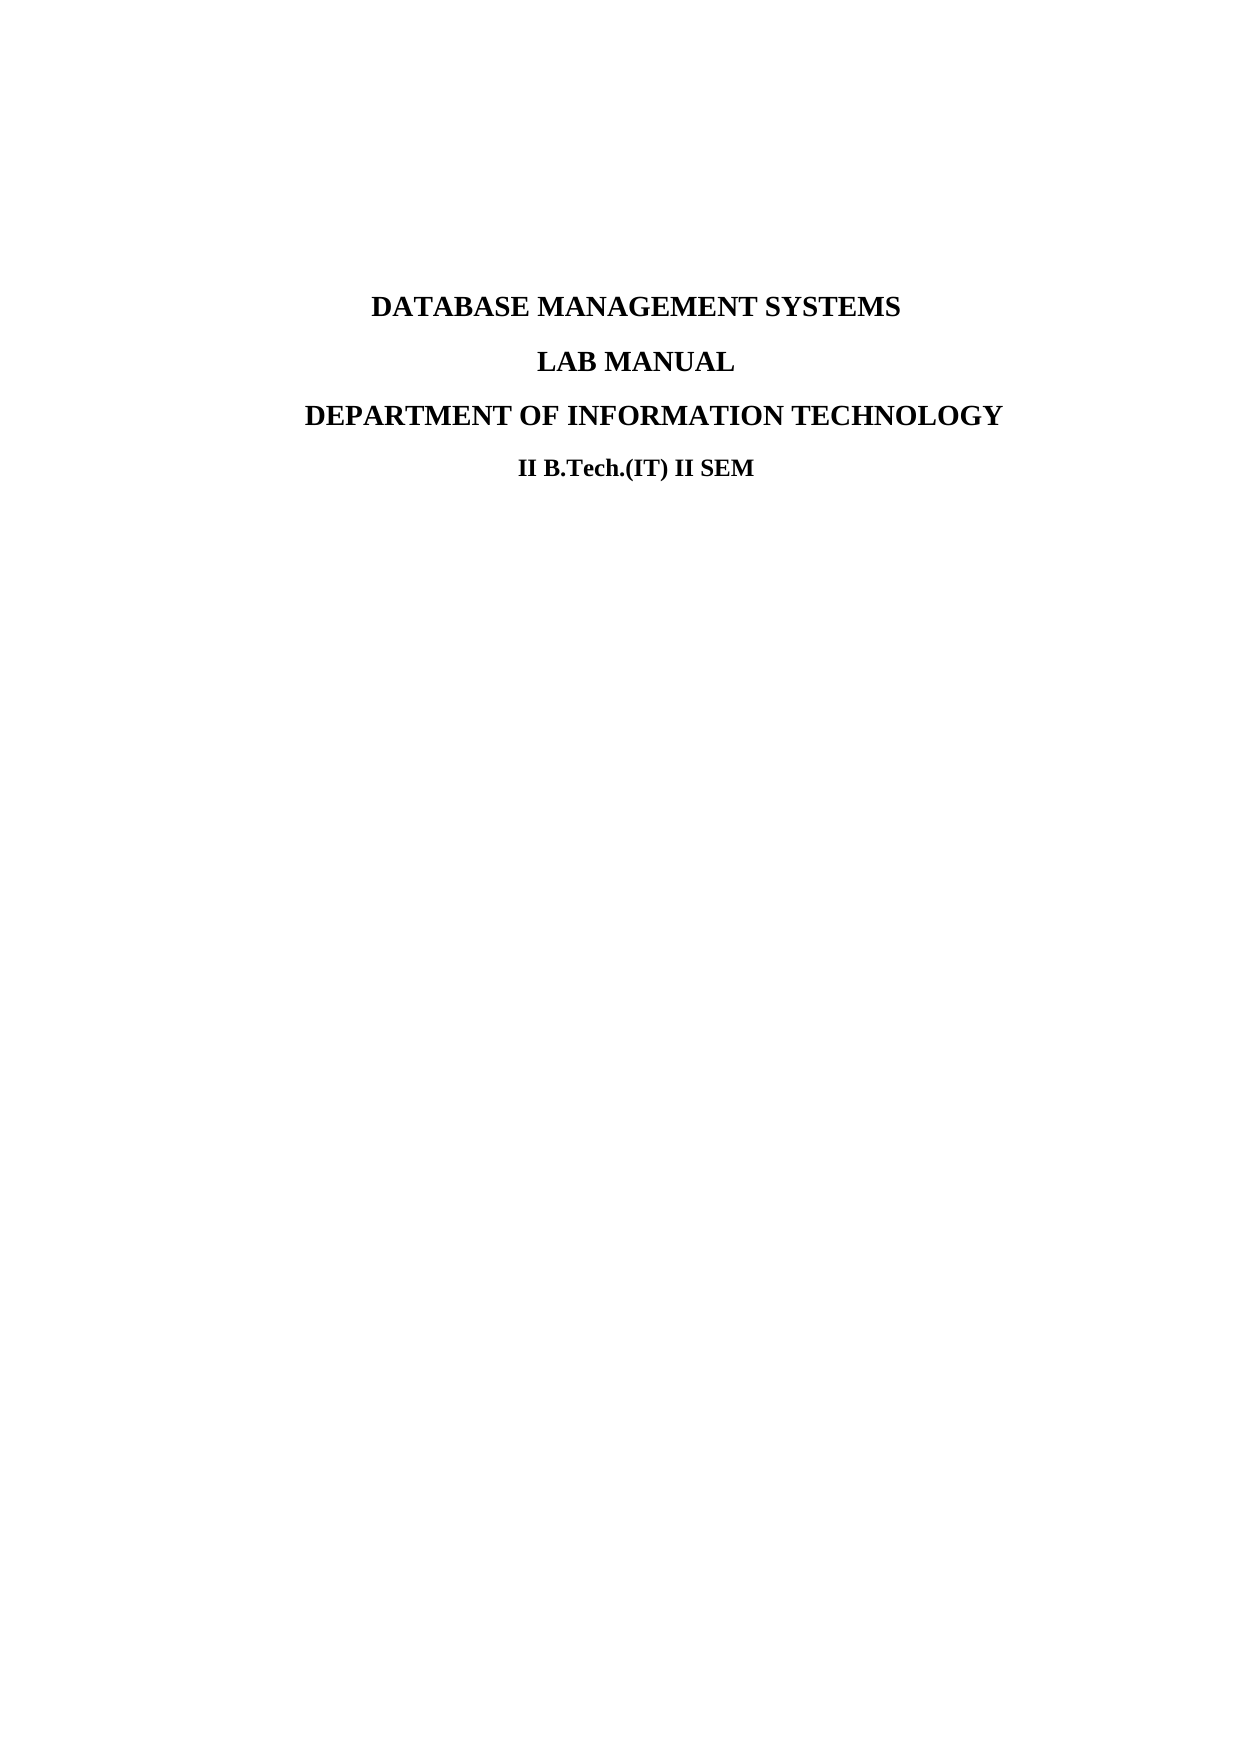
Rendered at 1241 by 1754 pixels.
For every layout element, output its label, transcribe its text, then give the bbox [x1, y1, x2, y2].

title LAB MANUAL [172, 344, 1100, 378]
text DATABASE MANAGEMENT SYSTEMS [172, 289, 1101, 323]
text DEPARTMENT OF INFORMATION TECHNOLOGY [172, 398, 1137, 432]
subtitle II B.Tech.(IT) II SEM [474, 453, 798, 482]
